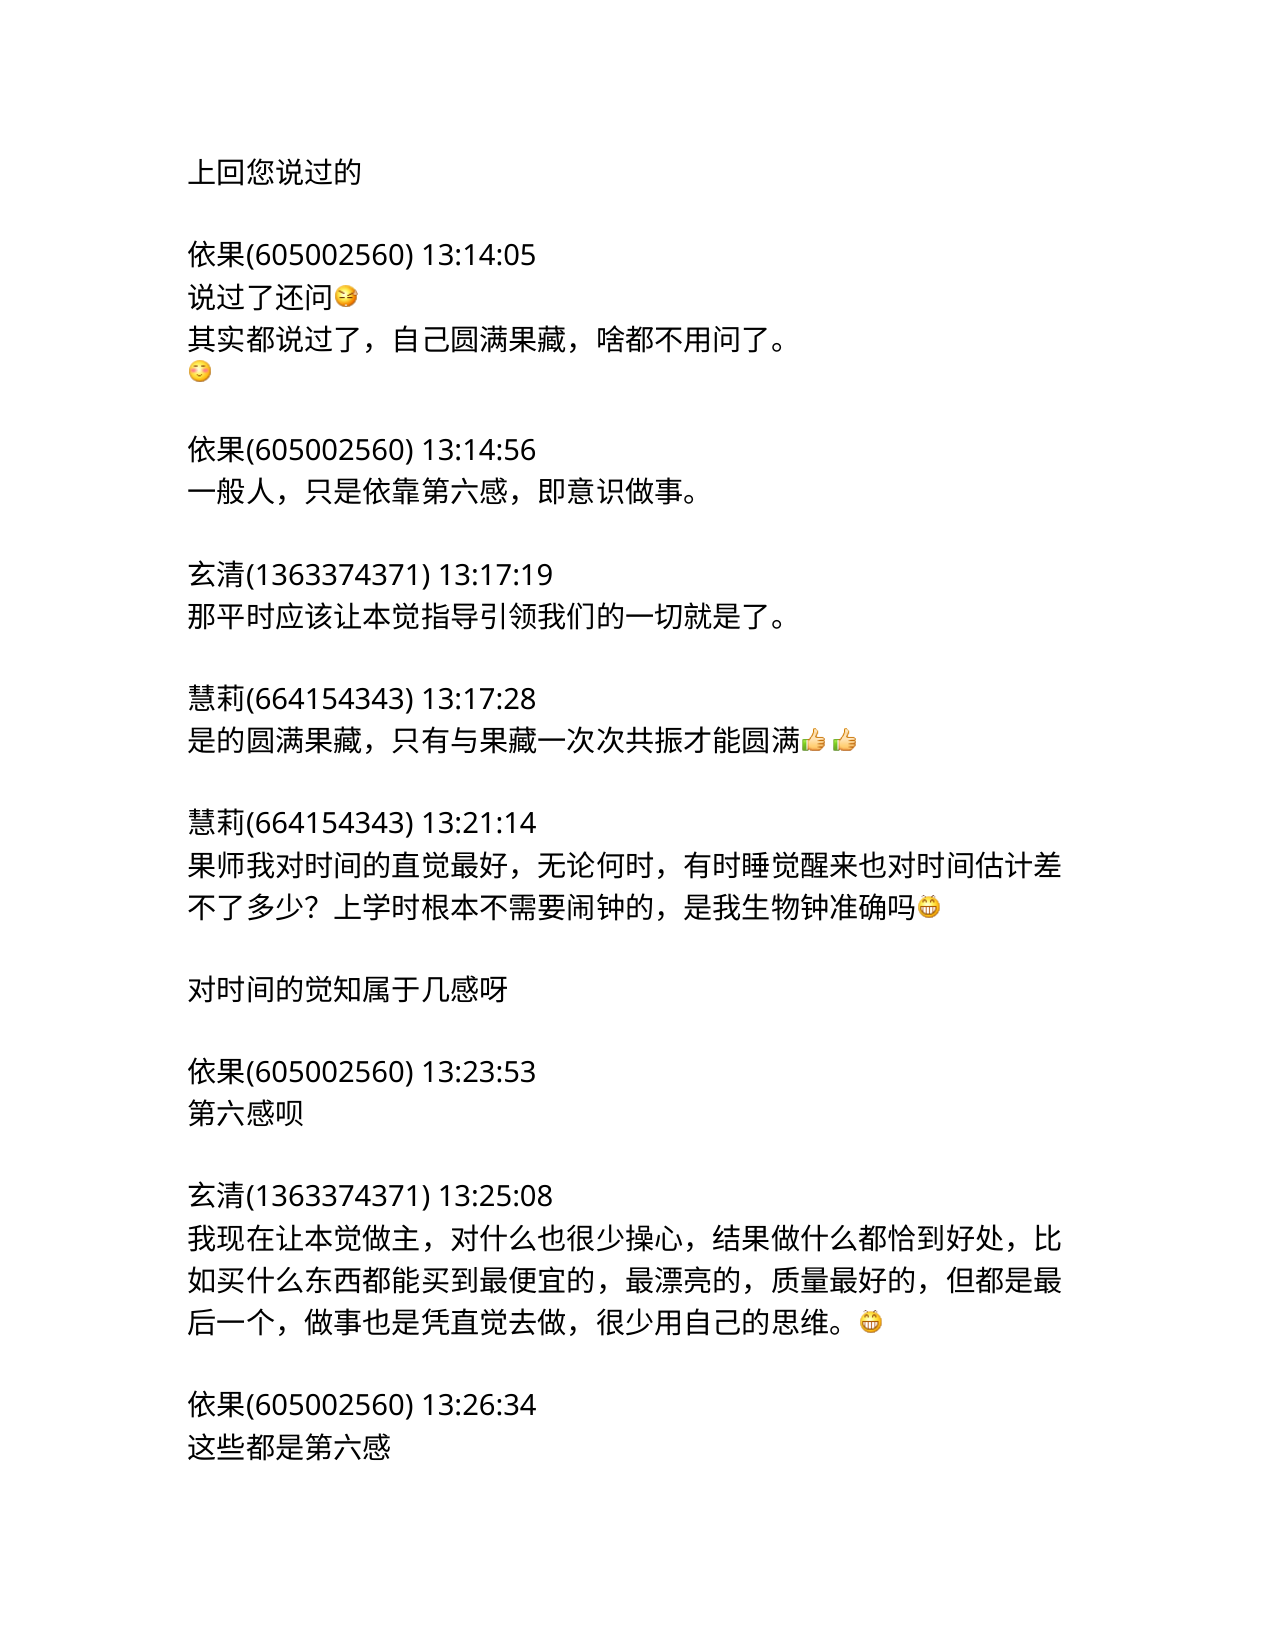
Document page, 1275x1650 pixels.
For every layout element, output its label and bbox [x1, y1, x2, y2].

picture [187, 358, 213, 384]
picture [858, 1308, 884, 1334]
text [187, 150, 1087, 1466]
picture [831, 726, 857, 752]
picture [800, 726, 826, 752]
picture [916, 893, 942, 919]
picture [333, 283, 359, 309]
